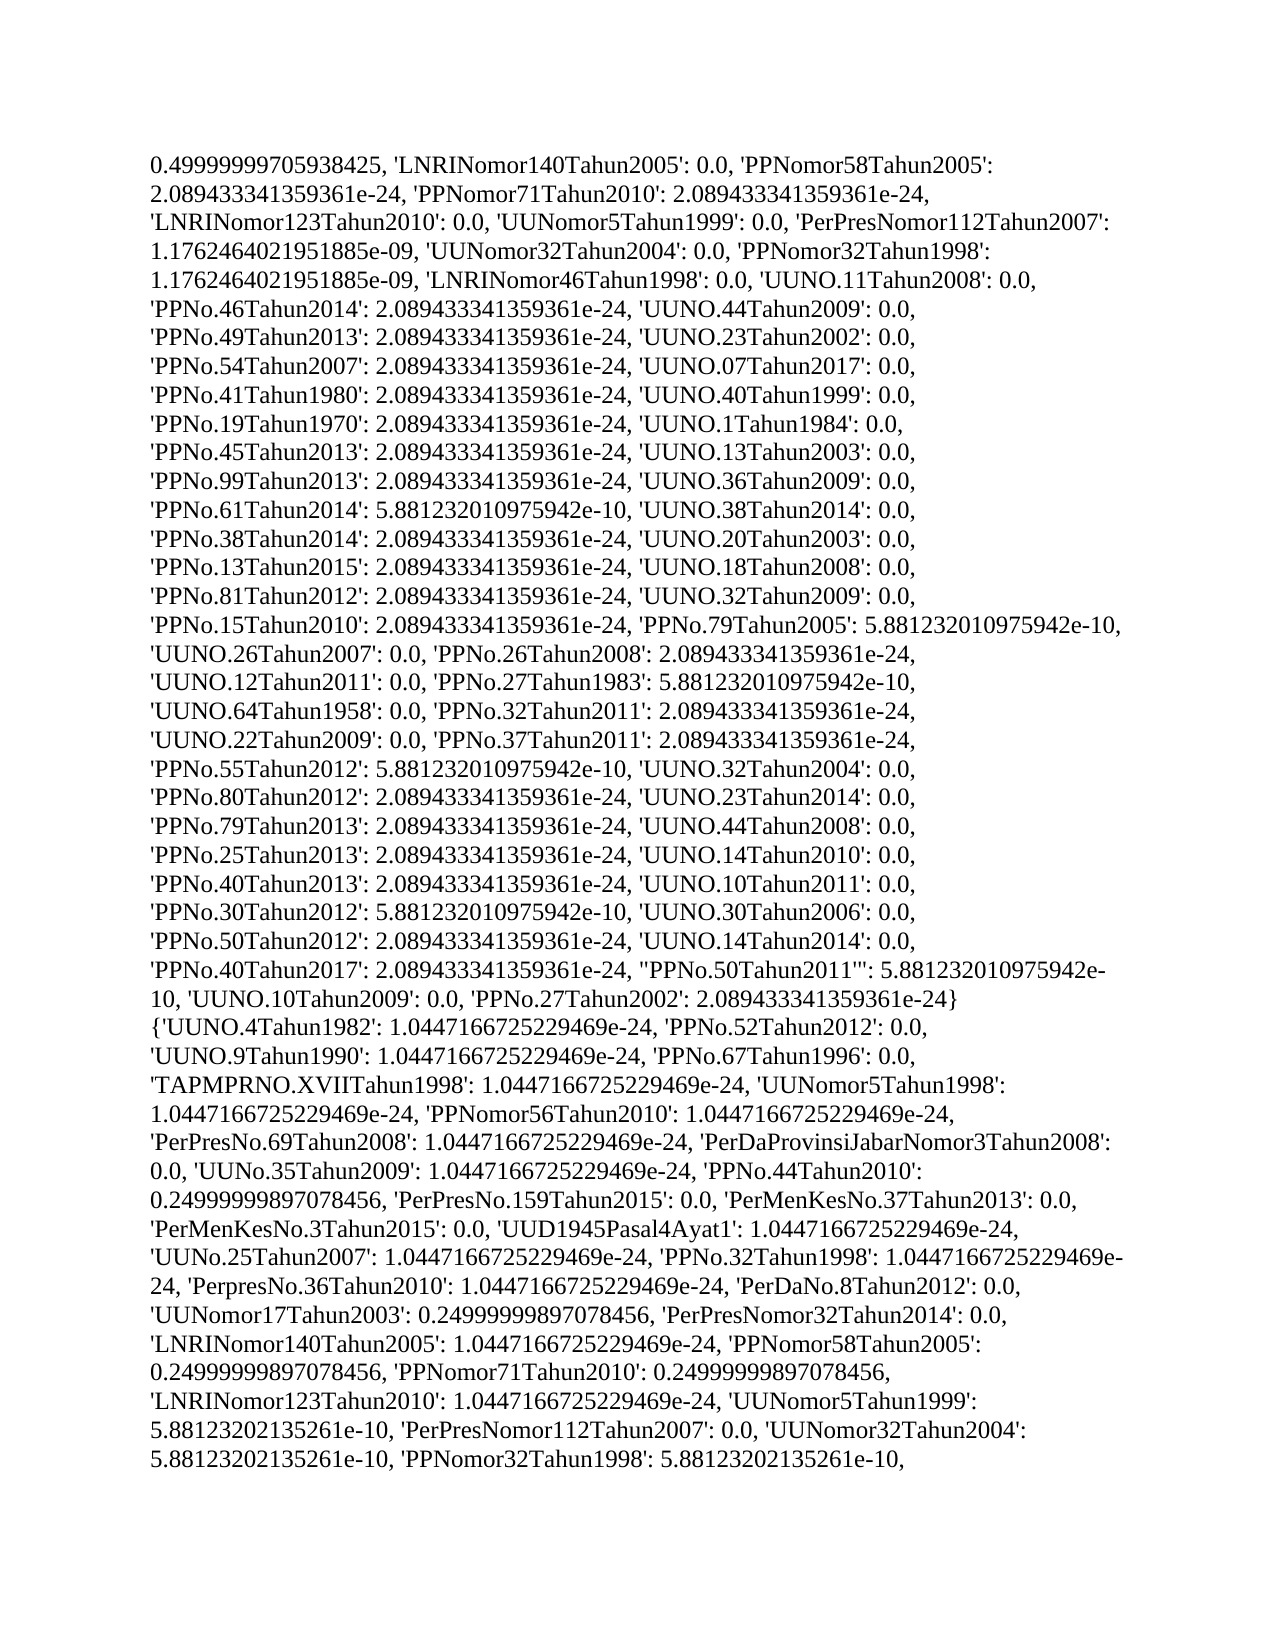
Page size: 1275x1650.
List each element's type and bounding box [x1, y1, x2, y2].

text [150, 1012, 1125, 1472]
text [150, 150, 1125, 1012]
